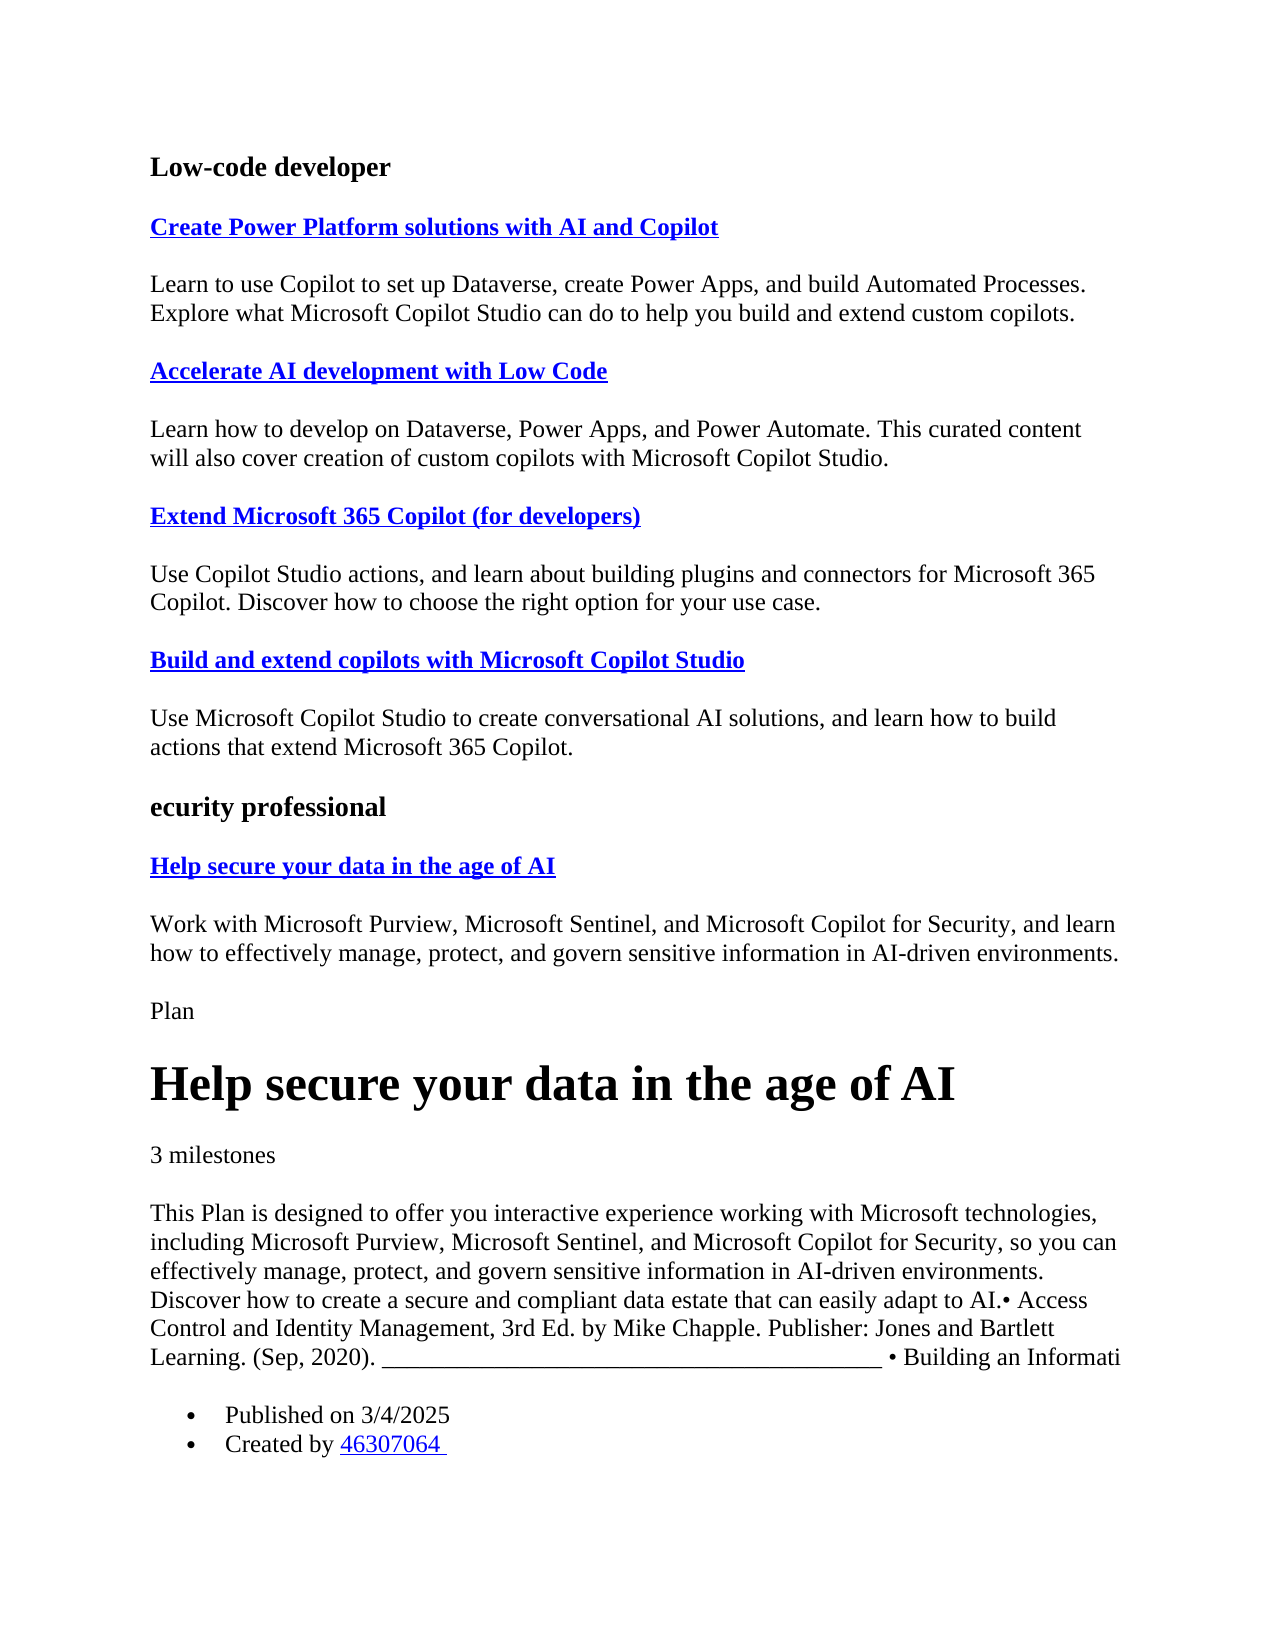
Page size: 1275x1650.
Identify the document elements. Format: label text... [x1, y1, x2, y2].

text Use Microsoft Copilot Studio to create conversational AI solutions, and learn how to build actions that extend Microsoft 365 Copilot. [150, 703, 1125, 761]
text Work with Microsoft Purview, Microsoft Sentinel, and Microsoft Copilot for Security, and learn how to effectively manage, protect, and govern sensitive information in AI-driven environments. [150, 909, 1125, 967]
text Create Power Platform solutions with AI and Copilot [150, 212, 1125, 240]
text Plan [150, 996, 1125, 1025]
text Help secure your data in the age of AI [150, 851, 1125, 880]
text Learn how to develop on Dataverse, Power Apps, and Power Automate. This curated content will also cover creation of custom copilots with Microsoft Copilot Studio. [150, 414, 1125, 472]
text Extend Microsoft 365 Copilot (for developers) [150, 501, 1125, 529]
text 3 milestones [150, 1141, 1125, 1169]
text This Plan is designed to offer you interactive experience working with Microsoft technologies, including Microsoft Purview, Microsoft Sentinel, and Microsoft Copilot for Security, so you can effectively manage, protect, and govern sensitive information in AI-driven environments. Discover how to create a secure and compliant data estate that can easily adapt to AI.• Access Control and Identity Management, 3rd Ed. by Mike Chapple. Publisher: Jones and Bartlett Learning. (Sep, 2020). ________________________________________ • Building an Informati [150, 1198, 1125, 1371]
subtitle ecurity professional [150, 790, 1125, 822]
text Help secure your data in the age of AI [150, 1054, 1125, 1111]
subtitle Low-code developer [150, 150, 1125, 182]
text Learn to use Copilot to set up Dataverse, create Power Apps, and build Automated Processes. Explore what Microsoft Copilot Studio can do to help you build and extend custom copilots. [150, 269, 1125, 327]
text Build and extend copilots with Microsoft Copilot Studio [150, 645, 1125, 674]
text Accelerate AI development with Low Code [150, 356, 1125, 385]
list Created by 46307064 [187, 1429, 1125, 1458]
text Use Copilot Studio actions, and learn about building plugins and connectors for Microsoft 365 Copilot. Discover how to choose the right option for your use case. [150, 559, 1125, 616]
list Published on 3/4/2025 [187, 1400, 1125, 1429]
